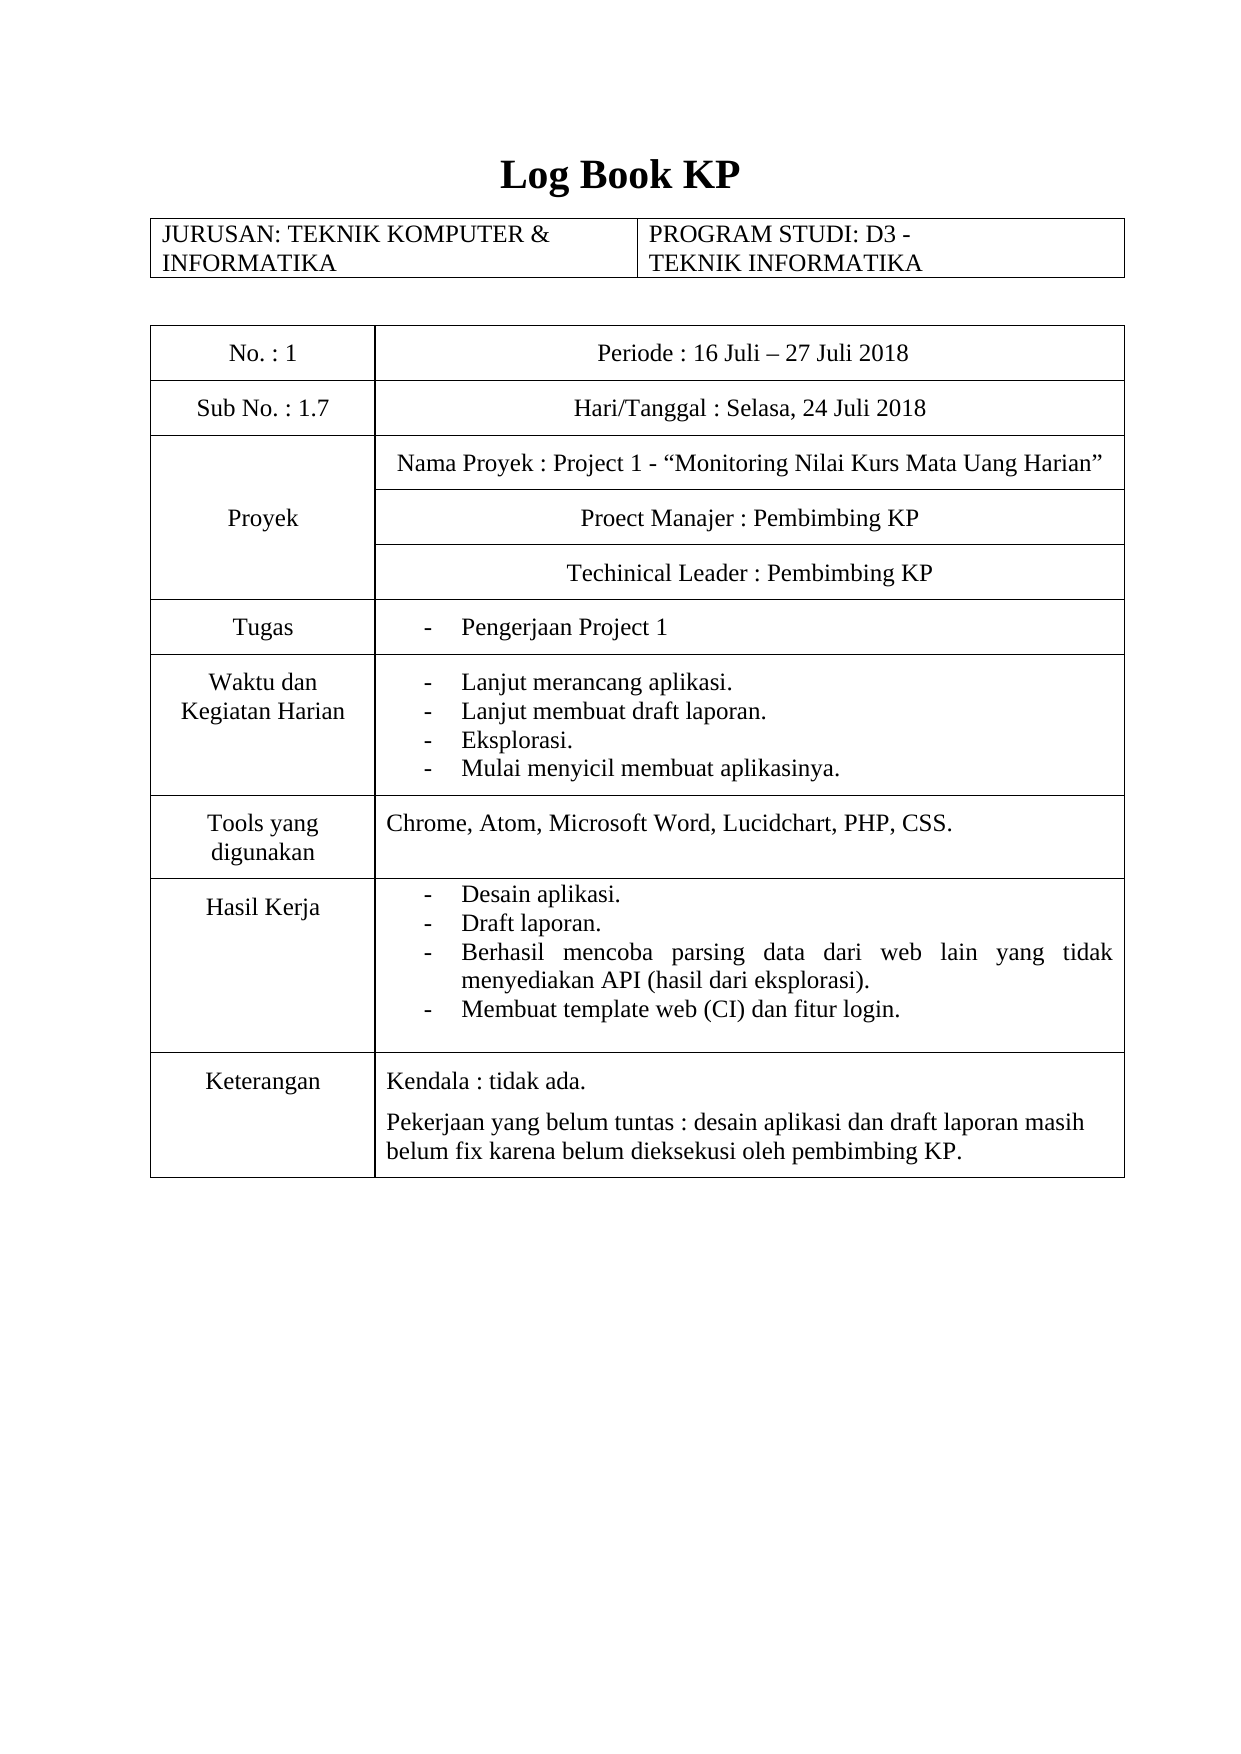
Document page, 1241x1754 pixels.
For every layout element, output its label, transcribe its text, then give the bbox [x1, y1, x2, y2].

table_cell Tugas [151, 600, 374, 654]
table_header No. : 1 [151, 326, 374, 380]
table_cell Waktu dan Kegiatan Harian [151, 655, 374, 795]
table_header JURUSAN: TEKNIK KOMPUTER & INFORMATIKA [151, 219, 637, 277]
table_header Periode : 16 Juli – 27 Juli 2018 [376, 326, 1124, 380]
table_cell Proyek [151, 436, 374, 599]
table_cell Lanjut merancang aplikasi. Lanjut membuat draft laporan. Eksplorasi. Mulai menyicil membuat aplikasinya. [376, 655, 1124, 795]
table_cell Pengerjaan Project 1 [376, 600, 1124, 654]
table_cell Tools yang digunakan [151, 796, 374, 878]
table_cell Proect Manajer : Pembimbing KP [376, 490, 1124, 544]
table_cell Nama Proyek : Project 1 - “Monitoring Nilai Kurs Mata Uang Harian” [376, 436, 1124, 489]
table_cell Techinical Leader : Pembimbing KP [376, 545, 1124, 599]
table_cell Desain aplikasi. Draft laporan. Berhasil mencoba parsing data dari web lain yang tidak menyediakan API (hasil dari eksplorasi). Membuat template web (CI) dan fitur login. [376, 879, 1124, 1052]
table_cell Sub No. : 1.7 [151, 381, 374, 434]
table_cell Hasil Kerja [151, 879, 374, 1052]
table_cell Chrome, Atom, Microsoft Word, Lucidchart, PHP, CSS. [376, 796, 1124, 878]
table_cell Hari/Tanggal : Selasa, 24 Juli 2018 [376, 381, 1124, 434]
table_cell Kendala : tidak ada. Pekerjaan yang belum tuntas : desain aplikasi dan draft laporan masih belum fix karena belum dieksekusi oleh pembimbing KP. [376, 1053, 1124, 1177]
table_cell Keterangan [151, 1053, 374, 1177]
text Log Book KP [150, 150, 1090, 198]
table_header PROGRAM STUDI: D3 - TEKNIK INFORMATIKA [638, 219, 1124, 277]
